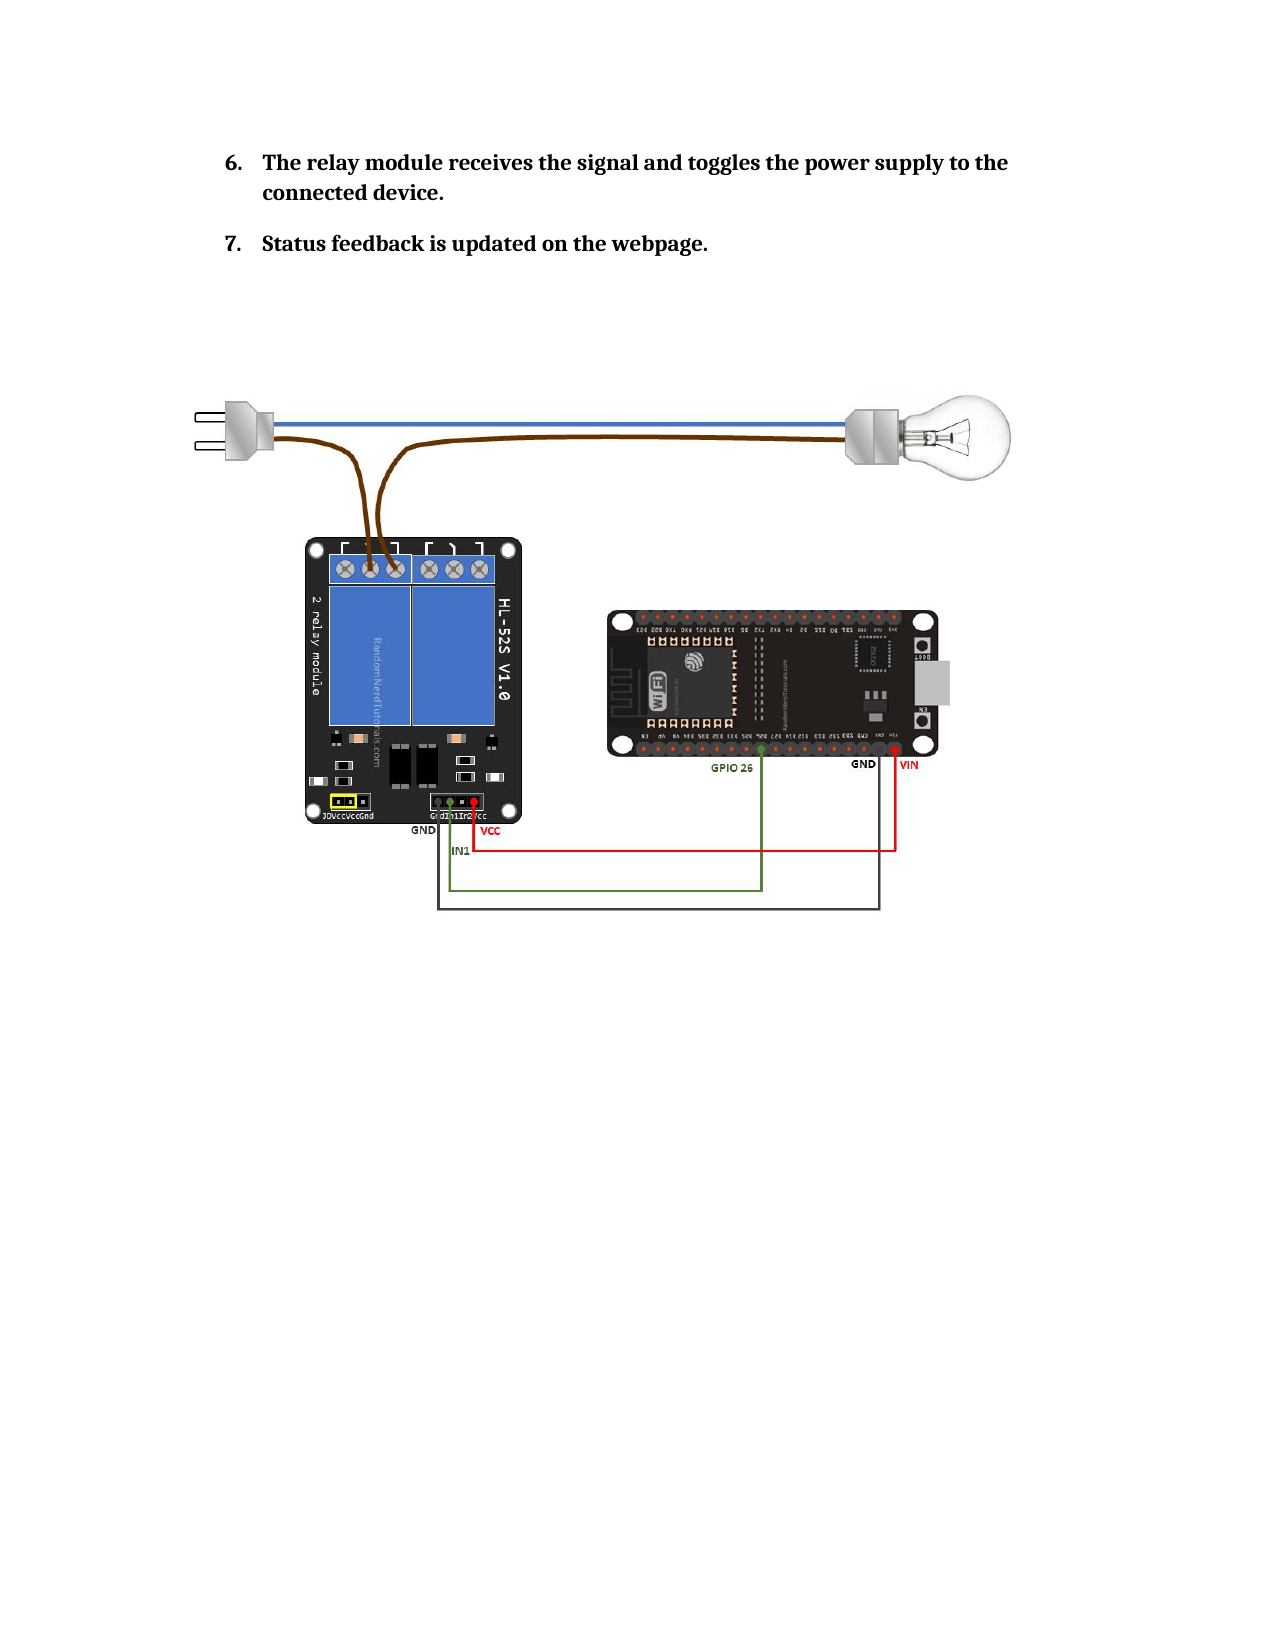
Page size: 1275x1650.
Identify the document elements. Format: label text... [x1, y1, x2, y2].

picture [187, 384, 1013, 918]
list The relay module receives the signal and toggles the power supply to the connected device. [225, 150, 1087, 207]
list Status feedback is updated on the webpage. [225, 231, 1087, 258]
